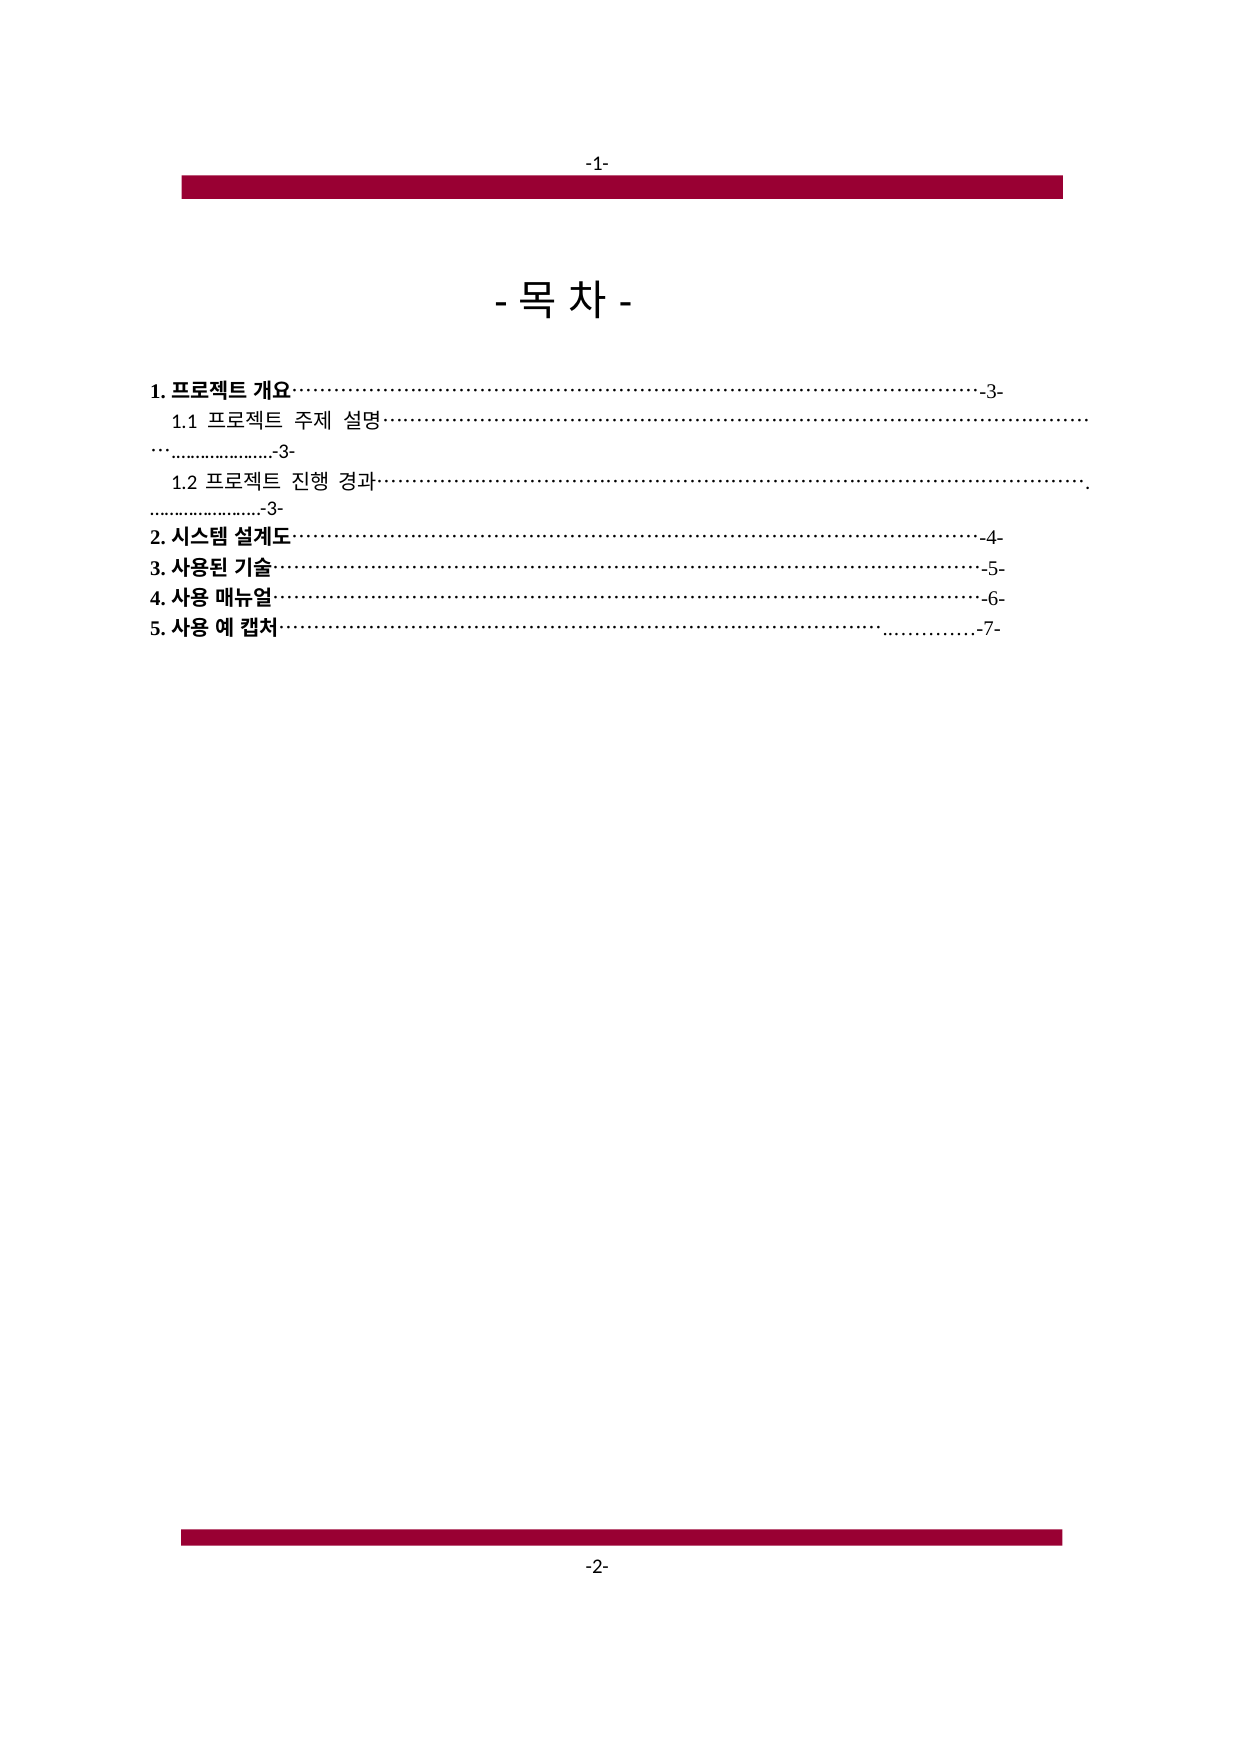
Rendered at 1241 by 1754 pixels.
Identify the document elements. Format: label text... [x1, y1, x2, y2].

text 2. 시스템 설계도………………………………………………………………………………………-4- [150, 521, 1090, 551]
text 1.1 프로젝트 주제 설명…………………………………………………………………………………………….………………..-3- [150, 404, 1090, 465]
text 1. 프로젝트 개요………………………………………………………………………………………-3- [150, 374, 1090, 404]
text 4. 사용 매뉴얼…………………………………………………………………………………………-6- [150, 581, 1090, 611]
text 1.2 프로젝트 진행 경과………………………………………………………………………………………….…………………..-3- [150, 465, 1090, 521]
text - 목 차 - [400, 267, 1090, 328]
text 5. 사용 예 캡처……………………………………………………………………………..…………-7- [150, 611, 1090, 641]
text -2- [150, 1554, 1090, 1579]
text 3. 사용된 기술…………………………………………………………………………………………-5- [150, 551, 1090, 581]
text -1- [150, 150, 1090, 175]
